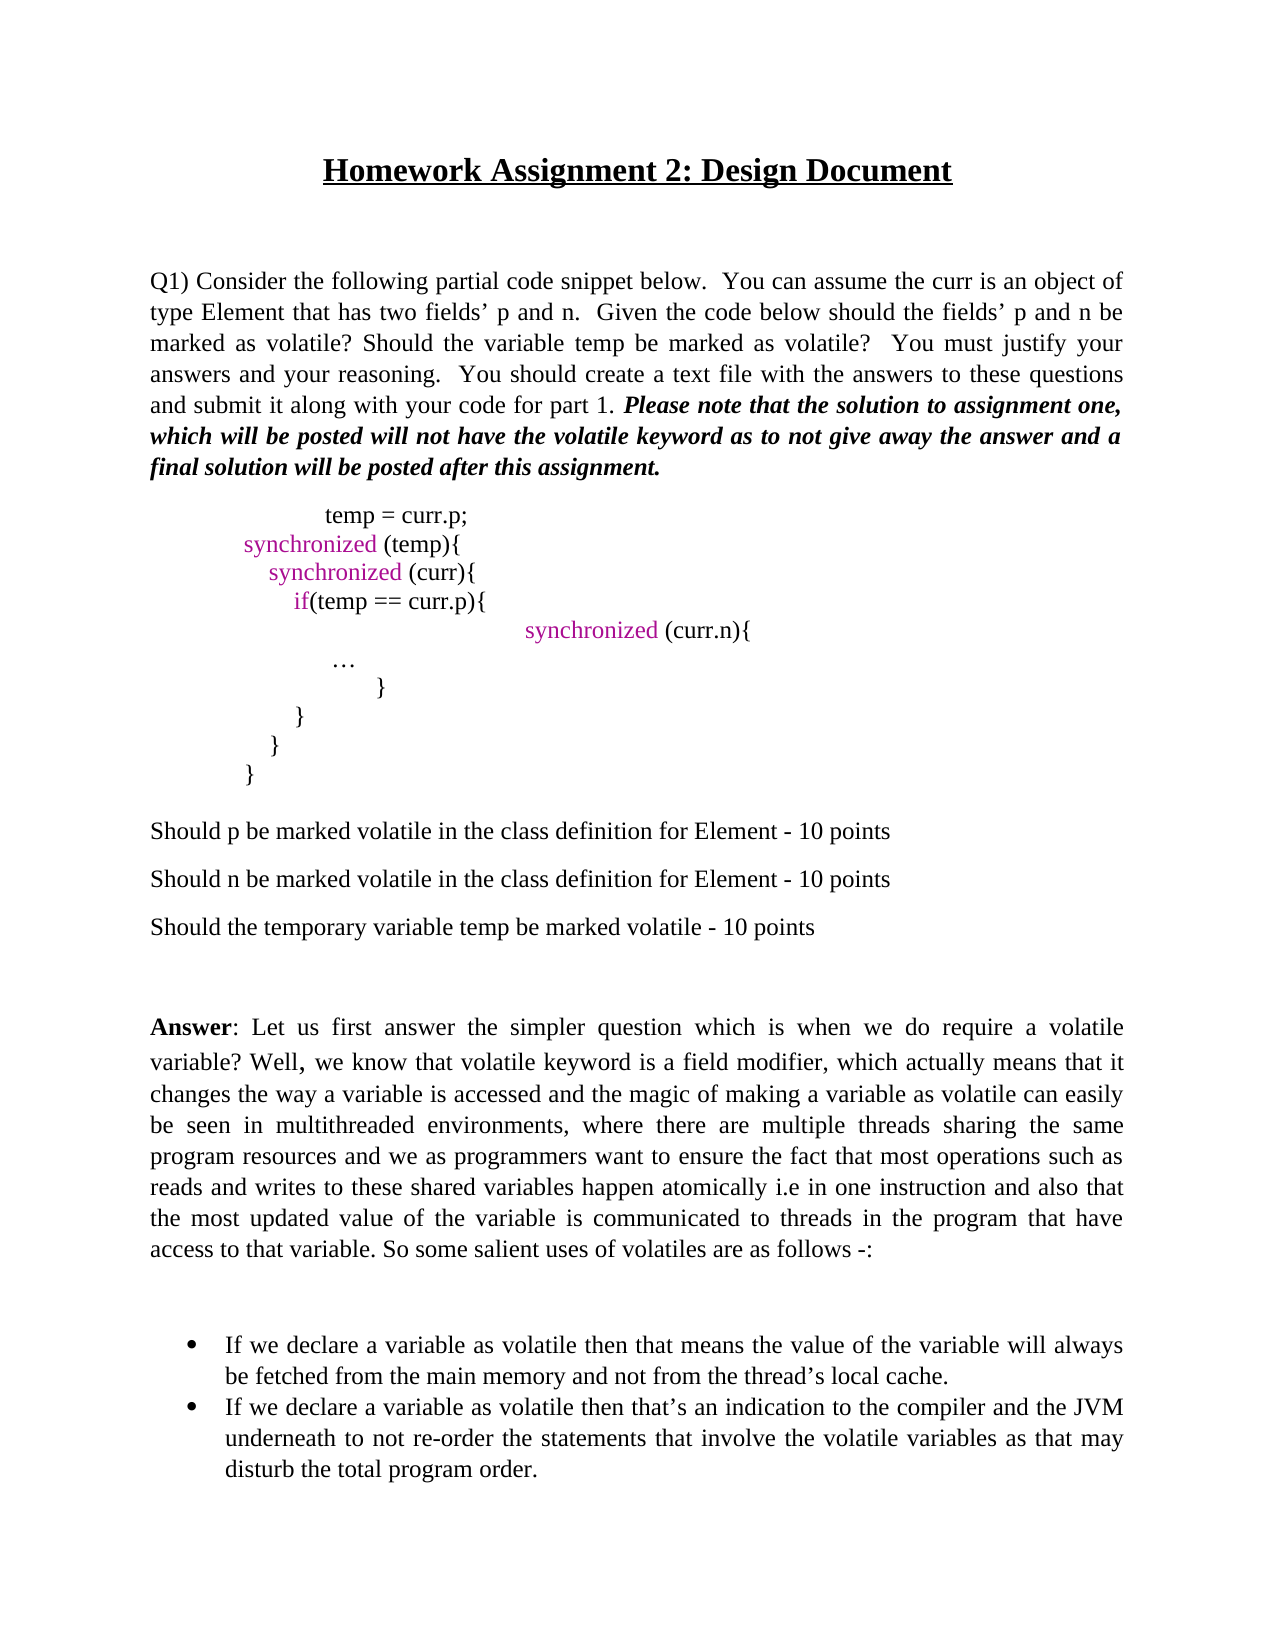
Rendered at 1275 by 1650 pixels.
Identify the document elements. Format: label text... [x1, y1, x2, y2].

text synchronized (temp){ [150, 529, 1125, 557]
text if(temp == curr.p){ [150, 586, 1125, 615]
text } [150, 759, 1125, 787]
text synchronized (curr.n){ [150, 615, 1125, 644]
text synchronized (curr){ [150, 557, 1125, 586]
text } [150, 672, 1125, 701]
text temp = curr.p; [150, 500, 1125, 529]
list If we declare a variable as volatile then that’s an indication to the compiler and the JVM underneath to not re-order the statements that involve the volatile variables as that may disturb the total program order. [187, 1392, 1125, 1483]
list If we declare a variable as volatile then that means the value of the variable will always be fetched from the main memory and not from the thread’s local cache. [187, 1330, 1125, 1390]
text Answer: Let us first answer the simpler question which is when we do require a volatile variable? Well, we know that volatile keyword is a field modifier, which actually means that it changes the way a variable is accessed and the magic of making a variable as volatile can easily be seen in multithreaded environments, where there are multiple threads sharing the same program resources and we as programmers want to ensure the fact that most operations such as reads and writes to these shared variables happen atomically i.e in one instruction and also that the most updated value of the variable is communicated to threads in the program that have access to that variable. So some salient uses of volatiles are as follows -: [150, 1012, 1125, 1263]
text Should n be marked volatile in the class definition for Element - 10 points [150, 864, 1125, 893]
text } [150, 730, 1125, 759]
text … [150, 644, 1125, 672]
text Q1) Consider the following partial code snippet below. You can assume the curr is an object of type Element that has two fields’ p and n. Given the code below should the fields’ p and n be marked as volatile? Should the variable temp be marked as volatile? You must justify your answers and your reasoning. You should create a text file with the answers to these questions and submit it along with your code for part 1. Please note that the solution to assignment one, which will be posted will not have the volatile keyword as to not give away the answer and a final solution will be posted after this assignment. [150, 266, 1125, 481]
text Should p be marked volatile in the class definition for Element - 10 points [150, 816, 1125, 845]
text Should the temporary variable temp be marked volatile - 10 points [150, 912, 1125, 940]
text } [150, 701, 1125, 730]
text Homework Assignment 2: Design Document [150, 150, 1125, 188]
